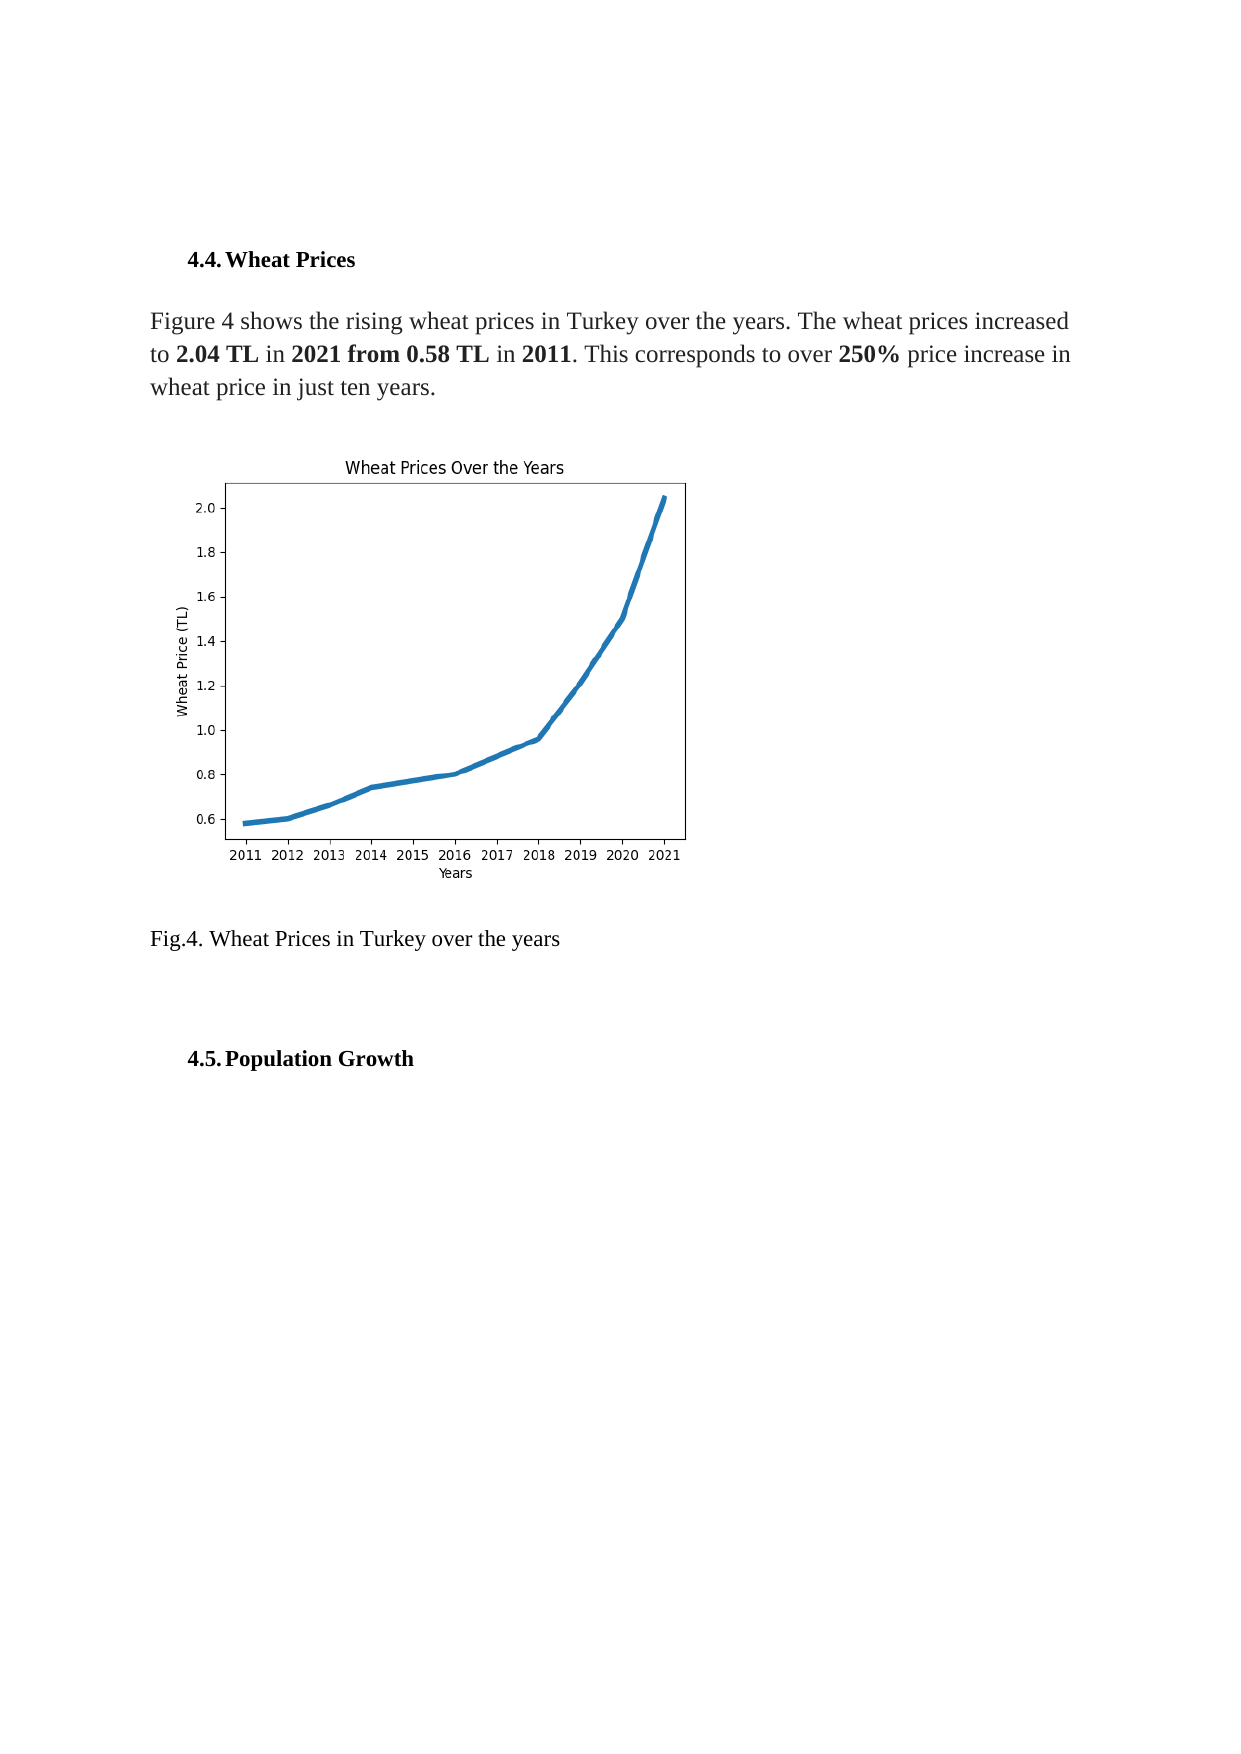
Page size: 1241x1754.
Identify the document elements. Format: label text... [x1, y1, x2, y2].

text Figure 4 shows the rising wheat prices in Turkey over the years. The wheat prices increased to 2.04 TL in 2021 from 0.58 TL in 2011. This corresponds to over 250% price increase in wheat price in just ten years. [150, 306, 1090, 401]
text Fig.4. Wheat Prices in Turkey over the years [150, 925, 1090, 951]
list Population Growth [187, 1045, 1090, 1072]
list Wheat Prices [187, 246, 1090, 272]
picture [150, 426, 744, 890]
